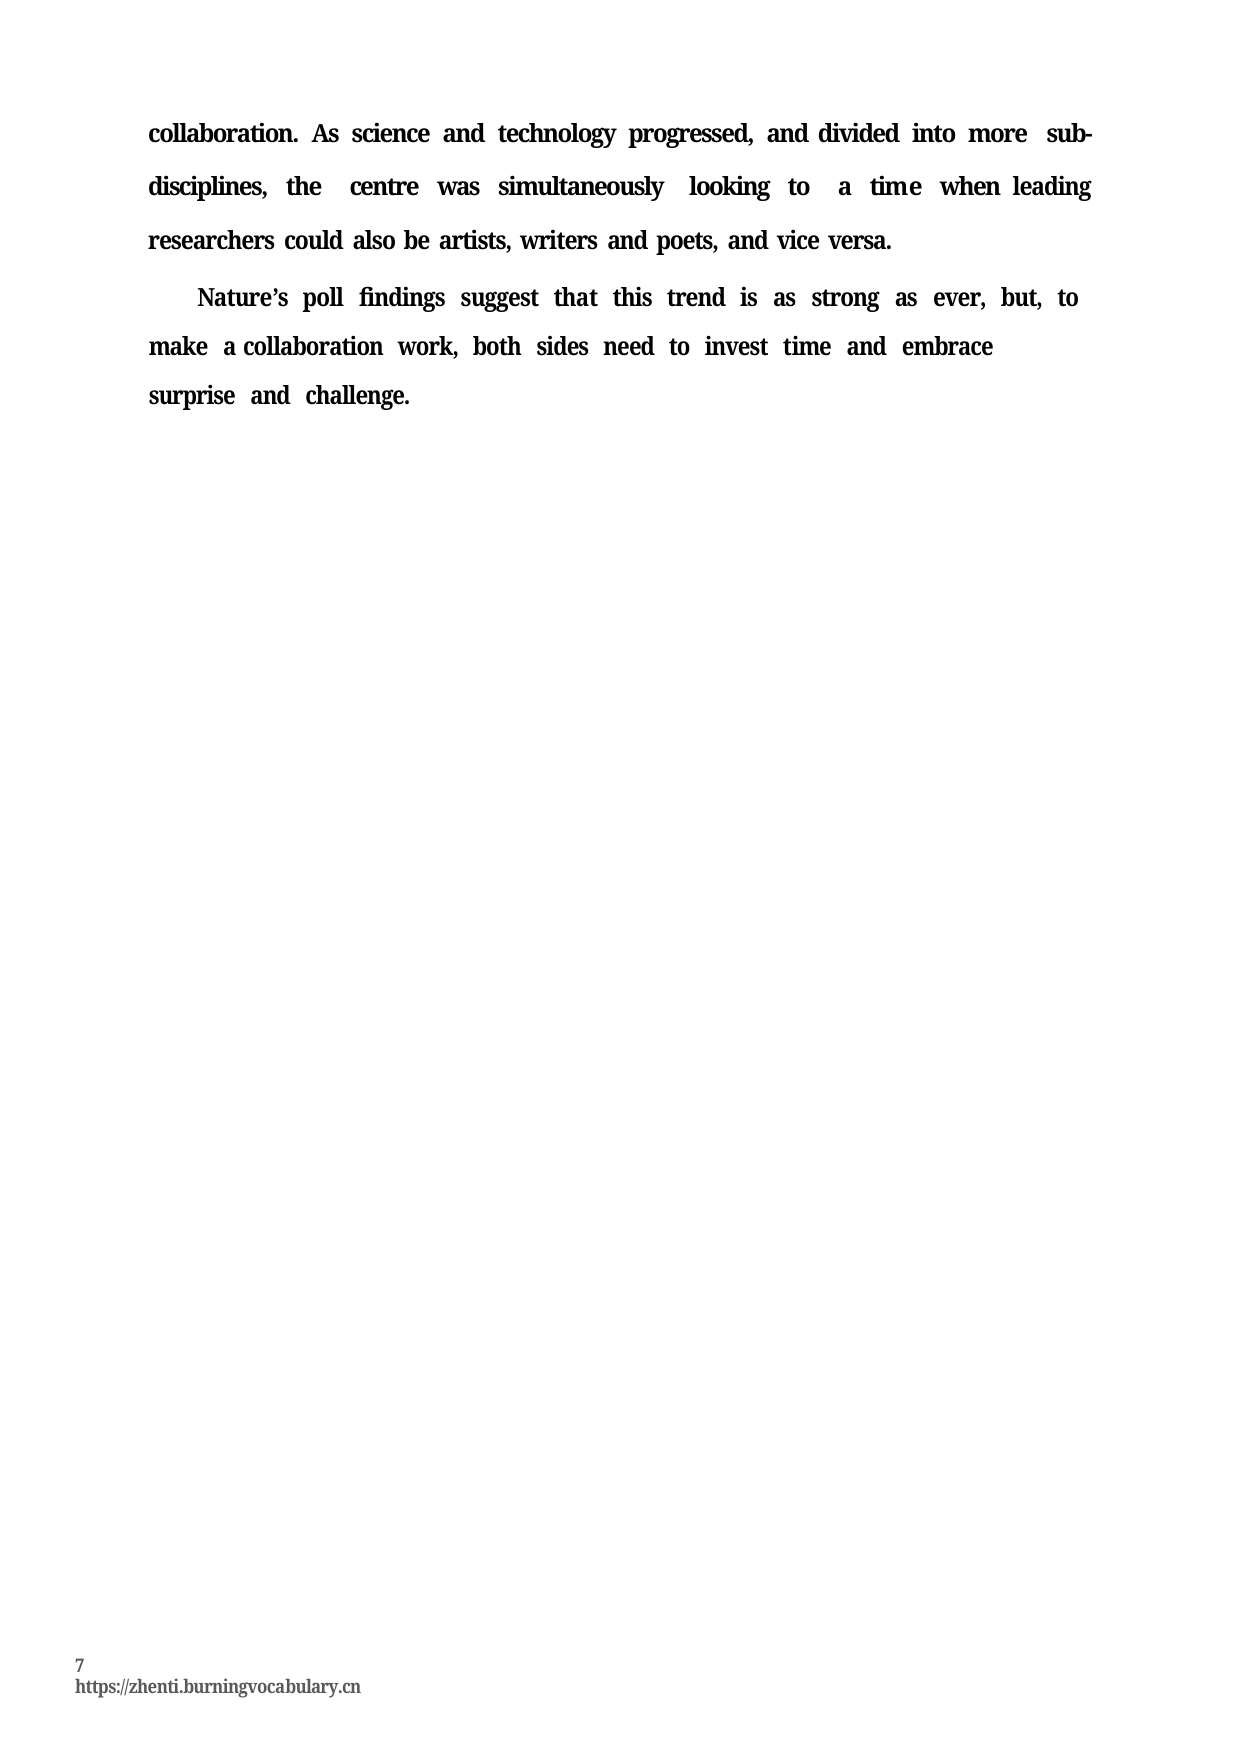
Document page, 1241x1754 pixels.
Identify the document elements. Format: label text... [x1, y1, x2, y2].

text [148, 115, 1093, 256]
text Nature’s poll findings suggest that this trend is as strong as ever, but, to make a collaboration work, both sides need to invest time and embrace surprise and challenge. [148, 279, 1093, 412]
